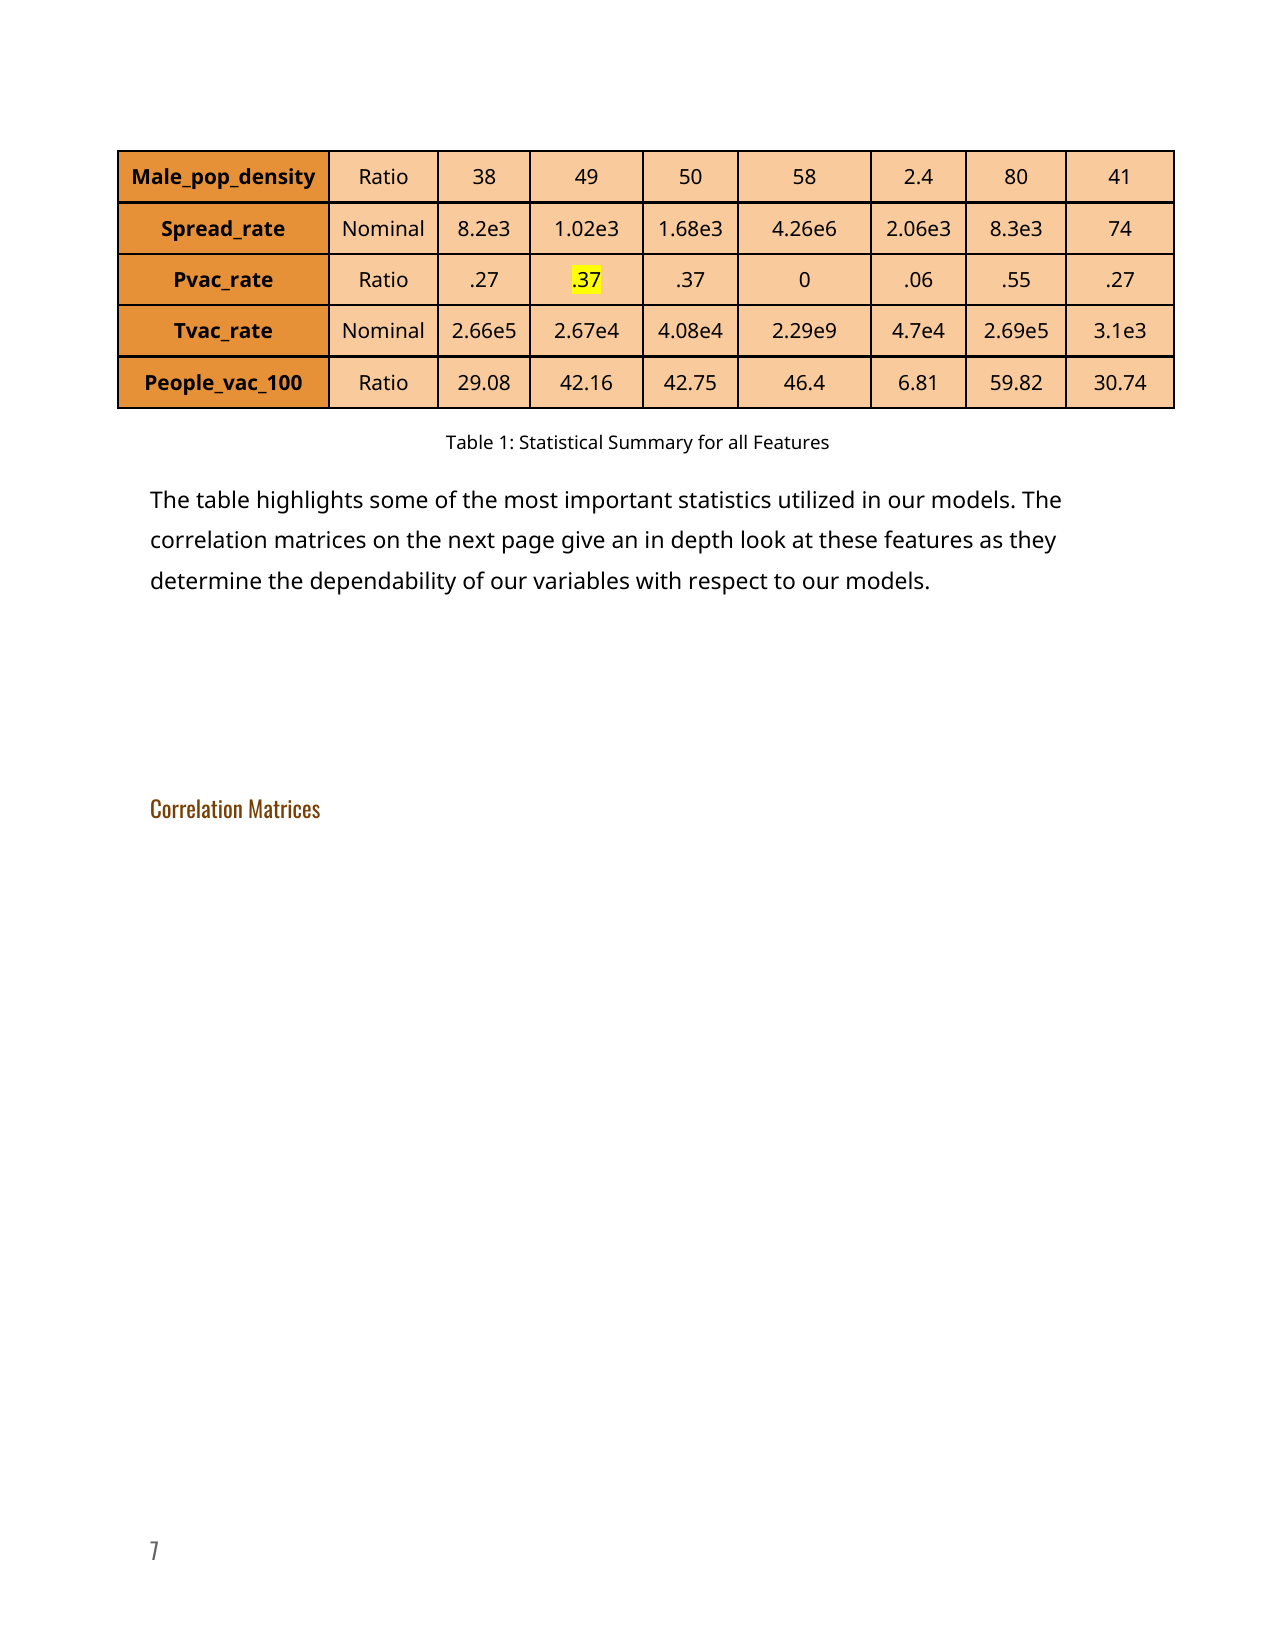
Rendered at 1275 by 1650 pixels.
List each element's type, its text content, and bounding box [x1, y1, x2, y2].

table_cell 8.2e3 [439, 204, 529, 253]
table_cell .55 [967, 255, 1065, 304]
table_cell 30.74 [1067, 358, 1173, 407]
text The table highlights some of the most important statistics utilized in our models. The correlation matrices on the next page give an in depth look at these features as they determine the dependability of our variables with respect to our models. [150, 484, 1125, 596]
table_cell 4.7e4 [872, 306, 965, 355]
table_cell 42.16 [531, 358, 642, 407]
table_cell 42.75 [644, 358, 737, 407]
table_cell .27 [1067, 255, 1173, 304]
table_cell Pvac_rate [119, 255, 328, 304]
table_cell 2.4 [872, 152, 965, 201]
table_cell Spread_rate [119, 204, 328, 253]
table_cell People_vac_100 [119, 358, 328, 407]
table_cell 2.29e9 [739, 306, 870, 355]
table_cell 1.02e3 [531, 204, 642, 253]
table_cell 4.08e4 [644, 306, 737, 355]
table_cell 6.81 [872, 358, 965, 407]
table_cell 50 [644, 152, 737, 201]
table_cell 29.08 [439, 358, 529, 407]
table_cell 2.69e5 [967, 306, 1065, 355]
table_cell 80 [967, 152, 1065, 201]
table_cell 8.3e3 [967, 204, 1065, 253]
table_cell 41 [1067, 152, 1173, 201]
table_cell 2.06e3 [872, 204, 965, 253]
table_cell 46.4 [739, 358, 870, 407]
table_cell 58 [739, 152, 870, 201]
subtitle Correlation Matrices [150, 791, 1125, 825]
table_cell 1.68e3 [644, 204, 737, 253]
table_cell Ratio [330, 152, 437, 201]
table_cell Male_pop_density [119, 152, 328, 201]
table_cell Ratio [330, 358, 437, 407]
table_cell 74 [1067, 204, 1173, 253]
table_cell Nominal [330, 204, 437, 253]
table_cell .06 [872, 255, 965, 304]
table_cell 2.67e4 [531, 306, 642, 355]
table_cell Nominal [330, 306, 437, 355]
table_cell Tvac_rate [119, 306, 328, 355]
table_cell 59.82 [967, 358, 1065, 407]
table_cell .37 [531, 255, 642, 304]
table_cell Ratio [330, 255, 437, 304]
table_cell .37 [644, 255, 737, 304]
text Table 1: Statistical Summary for all Features [150, 430, 1125, 455]
table_cell 3.1e3 [1067, 306, 1173, 355]
table_cell 4.26e6 [739, 204, 870, 253]
table_cell 2.66e5 [439, 306, 529, 355]
table_cell 49 [531, 152, 642, 201]
table_cell .27 [439, 255, 529, 304]
table_cell 38 [439, 152, 529, 201]
table_cell 0 [739, 255, 870, 304]
